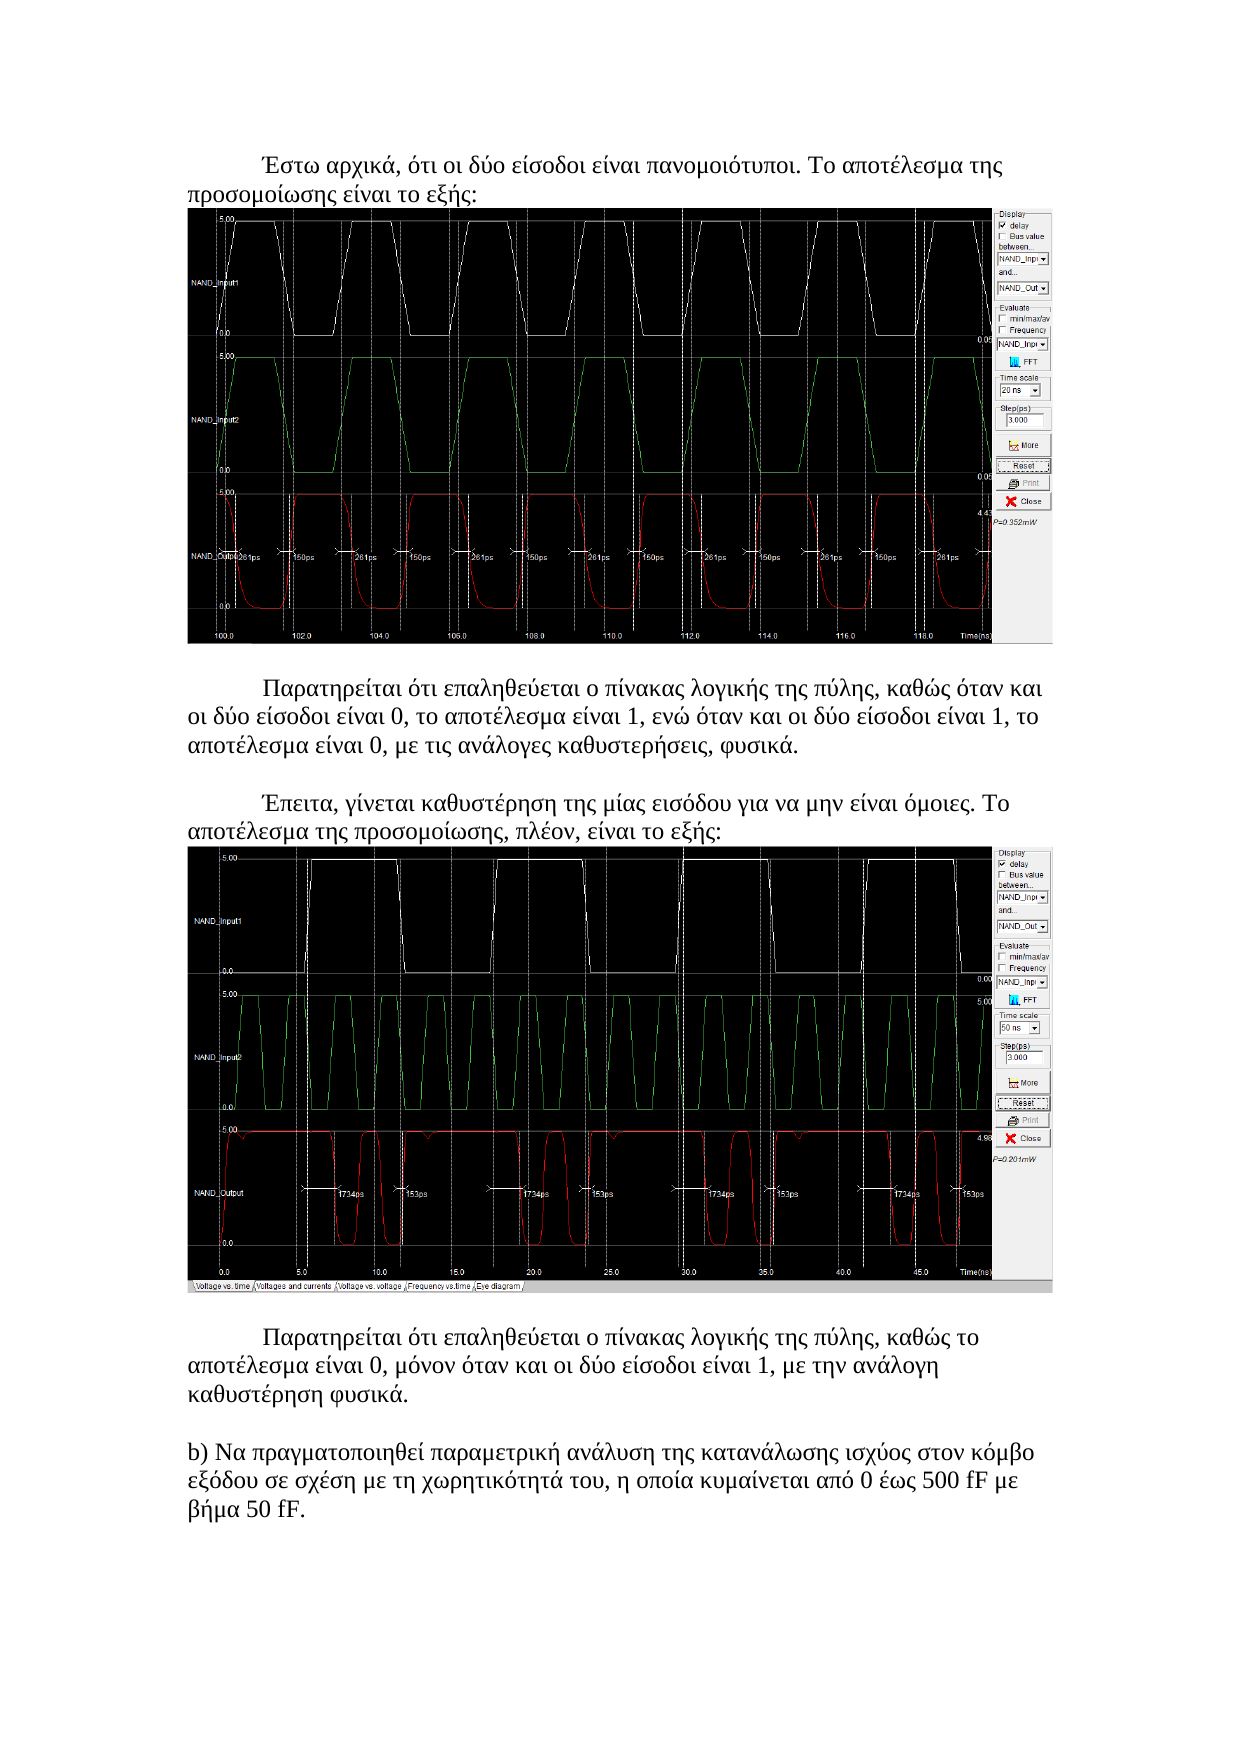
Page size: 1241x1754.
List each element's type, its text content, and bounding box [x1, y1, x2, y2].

text Έστω αρχικά, ότι οι δύο είσοδοι είναι πανομοιότυποι. Το αποτέλεσμα της προσομοίωσης είναι το εξής: [187, 150, 1053, 207]
text b) Nα πραγματοποιηθεί παραμετρική ανάλυση της κατανάλωσης ισχύος στον κόμβο εξόδου σε σχέση με τη χωρητικότητά του, η οποία κυμαίνεται από 0 έως 500 fF με βήμα 50 fF. [187, 1437, 1053, 1523]
text Παρατηρείται ότι επαληθεύεται ο πίνακας λογικής της πύλης, καθώς το αποτέλεσμα είναι 0, μόνον όταν και οι δύο είσοδοι είναι 1, με την ανάλογη καθυστέρηση φυσικά. [187, 1322, 1053, 1408]
text Παρατηρείται ότι επαληθεύεται ο πίνακας λογικής της πύλης, καθώς όταν και οι δύο είσοδοι είναι 0, το αποτέλεσμα είναι 1, ενώ όταν και οι δύο είσοδοι είναι 1, το αποτέλεσμα είναι 0, με τις ανάλογες καθυστερήσεις, φυσικά. [187, 673, 1053, 759]
picture [187, 845, 1053, 1293]
text Έπειτα, γίνεται καθυστέρηση της μίας εισόδου για να μην είναι όμοιες. Το αποτέλεσμα της προσομοίωσης, πλέον, είναι το εξής: [187, 788, 1053, 845]
picture [187, 207, 1053, 644]
